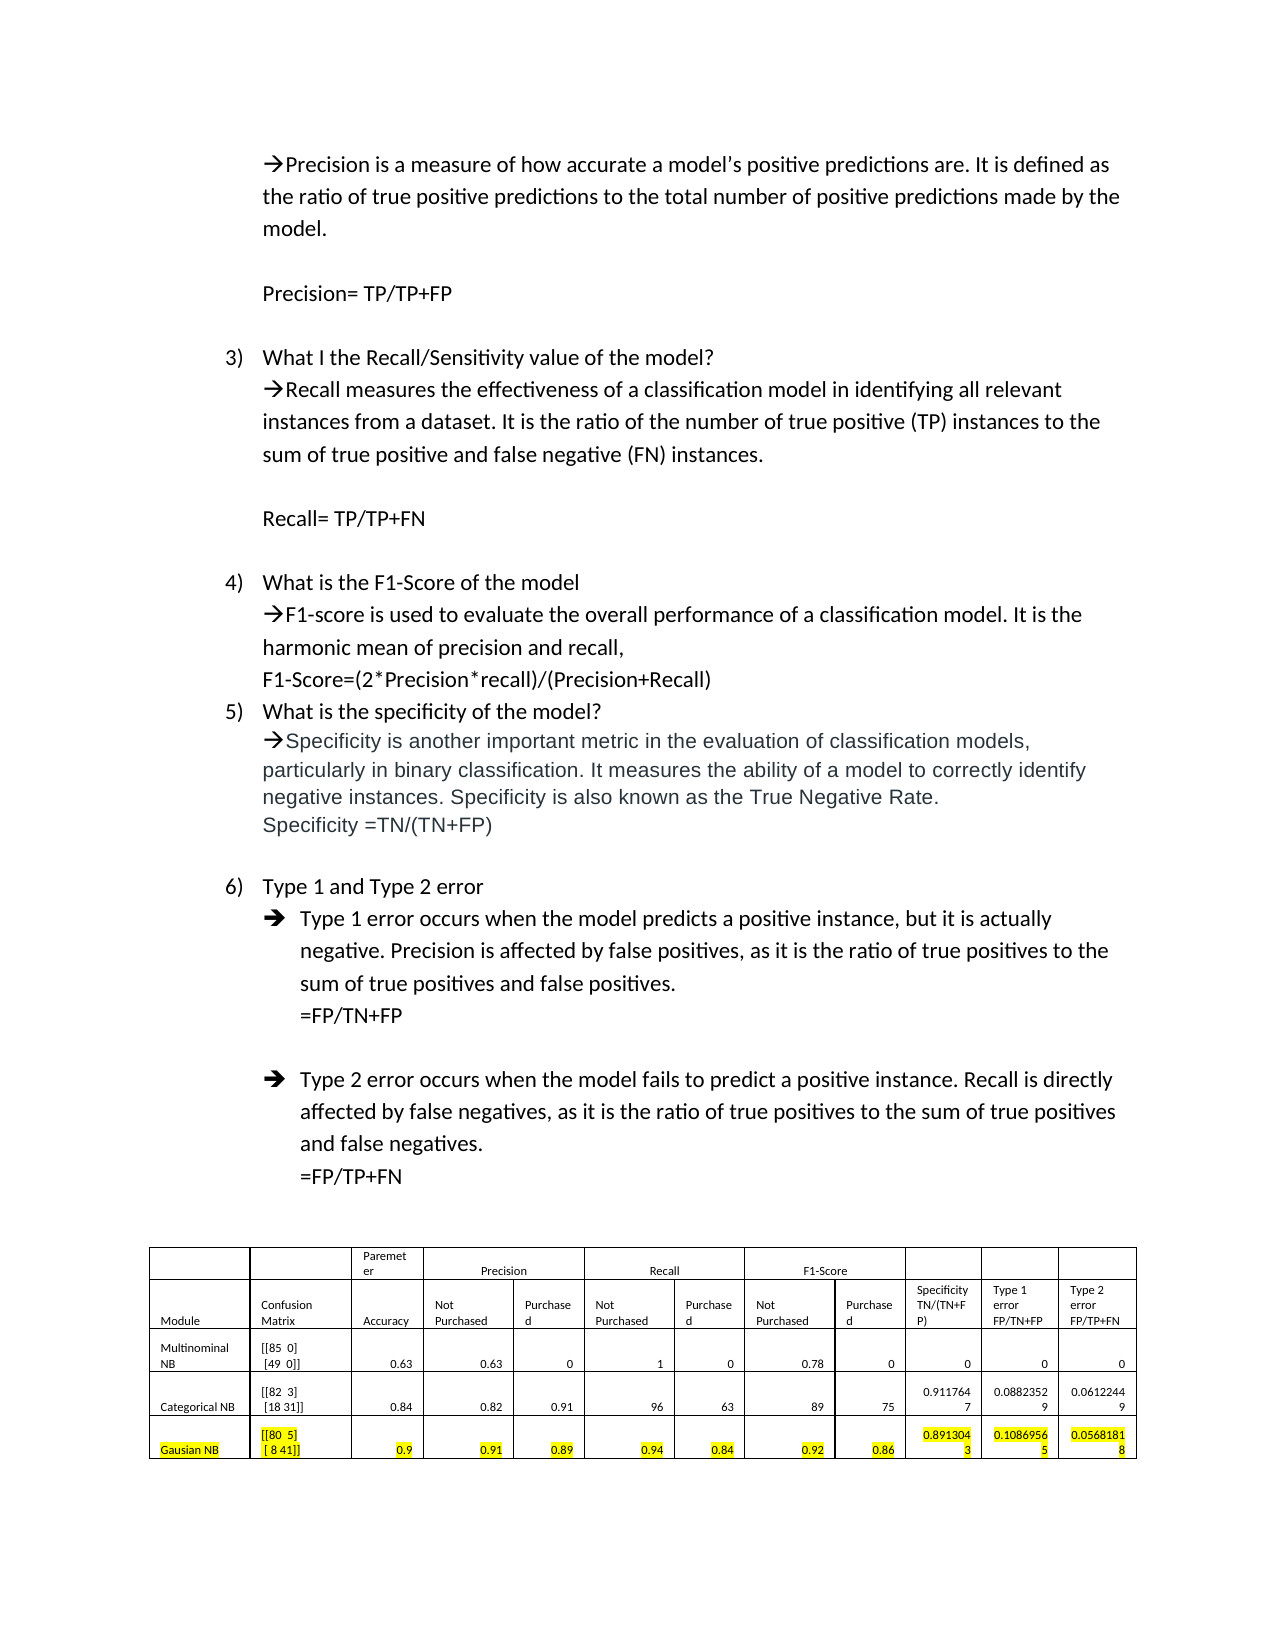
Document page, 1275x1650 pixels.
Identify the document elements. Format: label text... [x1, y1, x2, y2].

table_cell Purchased [514, 1280, 584, 1328]
table_cell 0.08823529 [982, 1372, 1058, 1415]
table_cell 0.9117647 [906, 1372, 981, 1415]
table_cell 0.94 [585, 1416, 674, 1458]
table_cell 0.78 [745, 1329, 834, 1371]
table_cell 0 [836, 1329, 905, 1371]
table_header [251, 1248, 351, 1279]
table_header [150, 1248, 249, 1279]
list F1-Score=(2*Precision*recall)/(Precision+Recall) [262, 665, 1125, 693]
table_cell 0 [514, 1329, 584, 1371]
list Precision= TP/TP+FP [262, 279, 1125, 307]
table_cell 0.63 [352, 1329, 423, 1371]
list Precision is a measure of how accurate a model’s positive predictions are. It is defined as the ratio of true positive predictions to the total number of positive predictions made by the model. [262, 150, 1125, 242]
table_cell Specificity TN/(TN+FP) [906, 1280, 981, 1328]
table_cell 0.89 [514, 1416, 584, 1458]
table_cell 0.63 [424, 1329, 513, 1371]
list What is the F1-Score of the model [225, 568, 1125, 596]
table_cell 0.84 [352, 1372, 423, 1415]
table_cell 0.91 [514, 1372, 584, 1415]
list Type 1 error occurs when the model predicts a positive instance, but it is actually negative. Precision is affected by false positives, as it is the ratio of true positives to the sum of true positives and false positives. [262, 904, 1125, 997]
table_cell 96 [585, 1372, 674, 1415]
table_cell 0.05681818 [1059, 1416, 1136, 1458]
table_cell [[80 5] [ 8 41]] [251, 1416, 351, 1458]
table_cell Module [150, 1280, 249, 1328]
table_header [982, 1248, 1058, 1279]
table_cell 1 [585, 1329, 674, 1371]
table_cell Purchased [675, 1280, 744, 1328]
table_cell Type 1 error FP/TN+FP [982, 1280, 1058, 1328]
table_cell 0.82 [424, 1372, 513, 1415]
list Recall= TP/TP+FN [262, 504, 1125, 532]
table_cell Purchased [836, 1280, 905, 1328]
table_header Paremeter [352, 1248, 423, 1279]
table_cell 75 [836, 1372, 905, 1415]
table_cell 0.86 [836, 1416, 905, 1458]
table_cell 0.84 [675, 1416, 744, 1458]
table_cell Gausian NB [150, 1416, 249, 1458]
table_cell 0.10869565 [982, 1416, 1058, 1458]
list Type 2 error occurs when the model fails to predict a positive instance. Recall is directly affected by false negatives, as it is the ratio of true positives to the sum of true positives and false negatives. [262, 1065, 1125, 1158]
table_cell Type 2 error FP/TP+FN [1059, 1280, 1136, 1328]
table_header [906, 1248, 981, 1279]
list Specificity =TN/(TN+FP) [262, 812, 1125, 836]
table_cell Accuracy [352, 1280, 423, 1328]
table_cell 0 [982, 1329, 1058, 1371]
table_cell 0 [1059, 1329, 1136, 1371]
table_cell Categorical NB [150, 1372, 249, 1415]
table_cell 0.9 [352, 1416, 423, 1458]
table_cell 0 [906, 1329, 981, 1371]
list What is the specificity of the model? [225, 697, 1125, 725]
table_cell Not Purchased [424, 1280, 513, 1328]
table_header Recall [585, 1248, 744, 1279]
table_cell 0.91 [424, 1416, 513, 1458]
list Specificity is another important metric in the evaluation of classification models, particularly in binary classification. It measures the ability of a model to correctly identify negative instances. Specificity is also known as the True Negative Rate. [262, 729, 1125, 809]
list F1-score is used to evaluate the overall performance of a classification model. It is the harmonic mean of precision and recall, [262, 601, 1125, 661]
list Type 1 and Type 2 error [225, 872, 1125, 900]
list What I the Recall/Sensitivity value of the model? [225, 343, 1125, 371]
table_cell 63 [675, 1372, 744, 1415]
list Recall measures the effectiveness of a classification model in identifying all relevant instances from a dataset. It is the ratio of the number of true positive (TP) instances to the sum of true positive and false negative (FN) instances. [262, 375, 1125, 468]
table_cell [[85 0] [49 0]] [251, 1329, 351, 1371]
table_cell 0.8913043 [906, 1416, 981, 1458]
table_cell Confusion Matrix [251, 1280, 351, 1328]
table_cell 0 [675, 1329, 744, 1371]
table_cell 0.92 [745, 1416, 834, 1458]
table_cell Not Purchased [585, 1280, 674, 1328]
table_cell [[82 3] [18 31]] [251, 1372, 351, 1415]
table_header Precision [424, 1248, 584, 1279]
table_header [1059, 1248, 1136, 1279]
table_cell Multinominal NB [150, 1329, 249, 1371]
table_cell 89 [745, 1372, 834, 1415]
list =FP/TP+FN [300, 1162, 1125, 1190]
table_cell Not Purchased [745, 1280, 834, 1328]
list =FP/TN+FP [300, 1001, 1125, 1029]
table_cell 0.06122449 [1059, 1372, 1136, 1415]
table_header F1-Score [745, 1248, 905, 1279]
